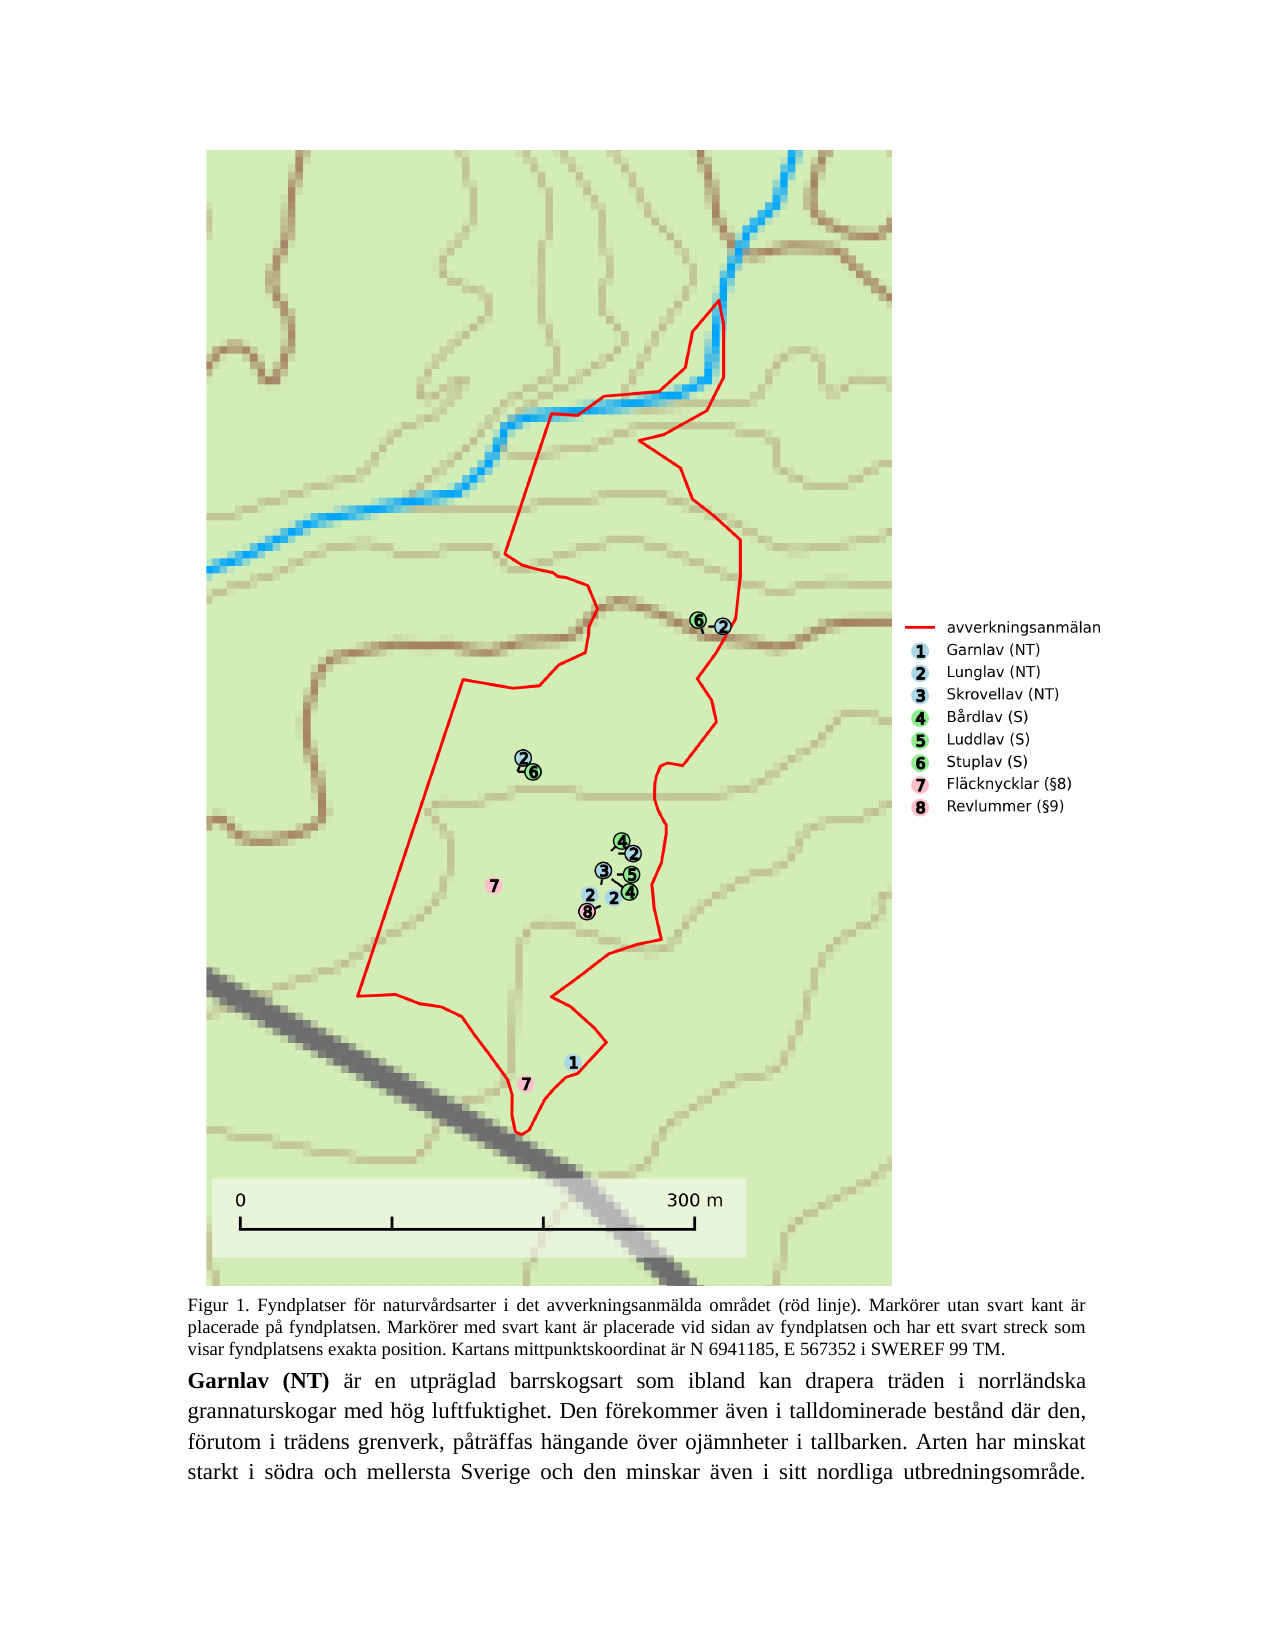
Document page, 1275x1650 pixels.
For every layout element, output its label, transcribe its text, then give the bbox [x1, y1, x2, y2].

text Figur 1. Fyndplatser för naturvårdsarter i det avverkningsanmälda området (röd linje). Markörer utan svart kant är placerade på fyndplatsen. Markörer med svart kant är placerade vid sidan av fyndplatsen och har ett svart streck som visar fyndplatsens exakta position. Kartans mittpunktskoordinat är N 6941185, E 567352 i SWEREF 99 TM. [187, 1294, 1087, 1359]
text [187, 1367, 1087, 1484]
picture [206, 150, 1107, 1286]
